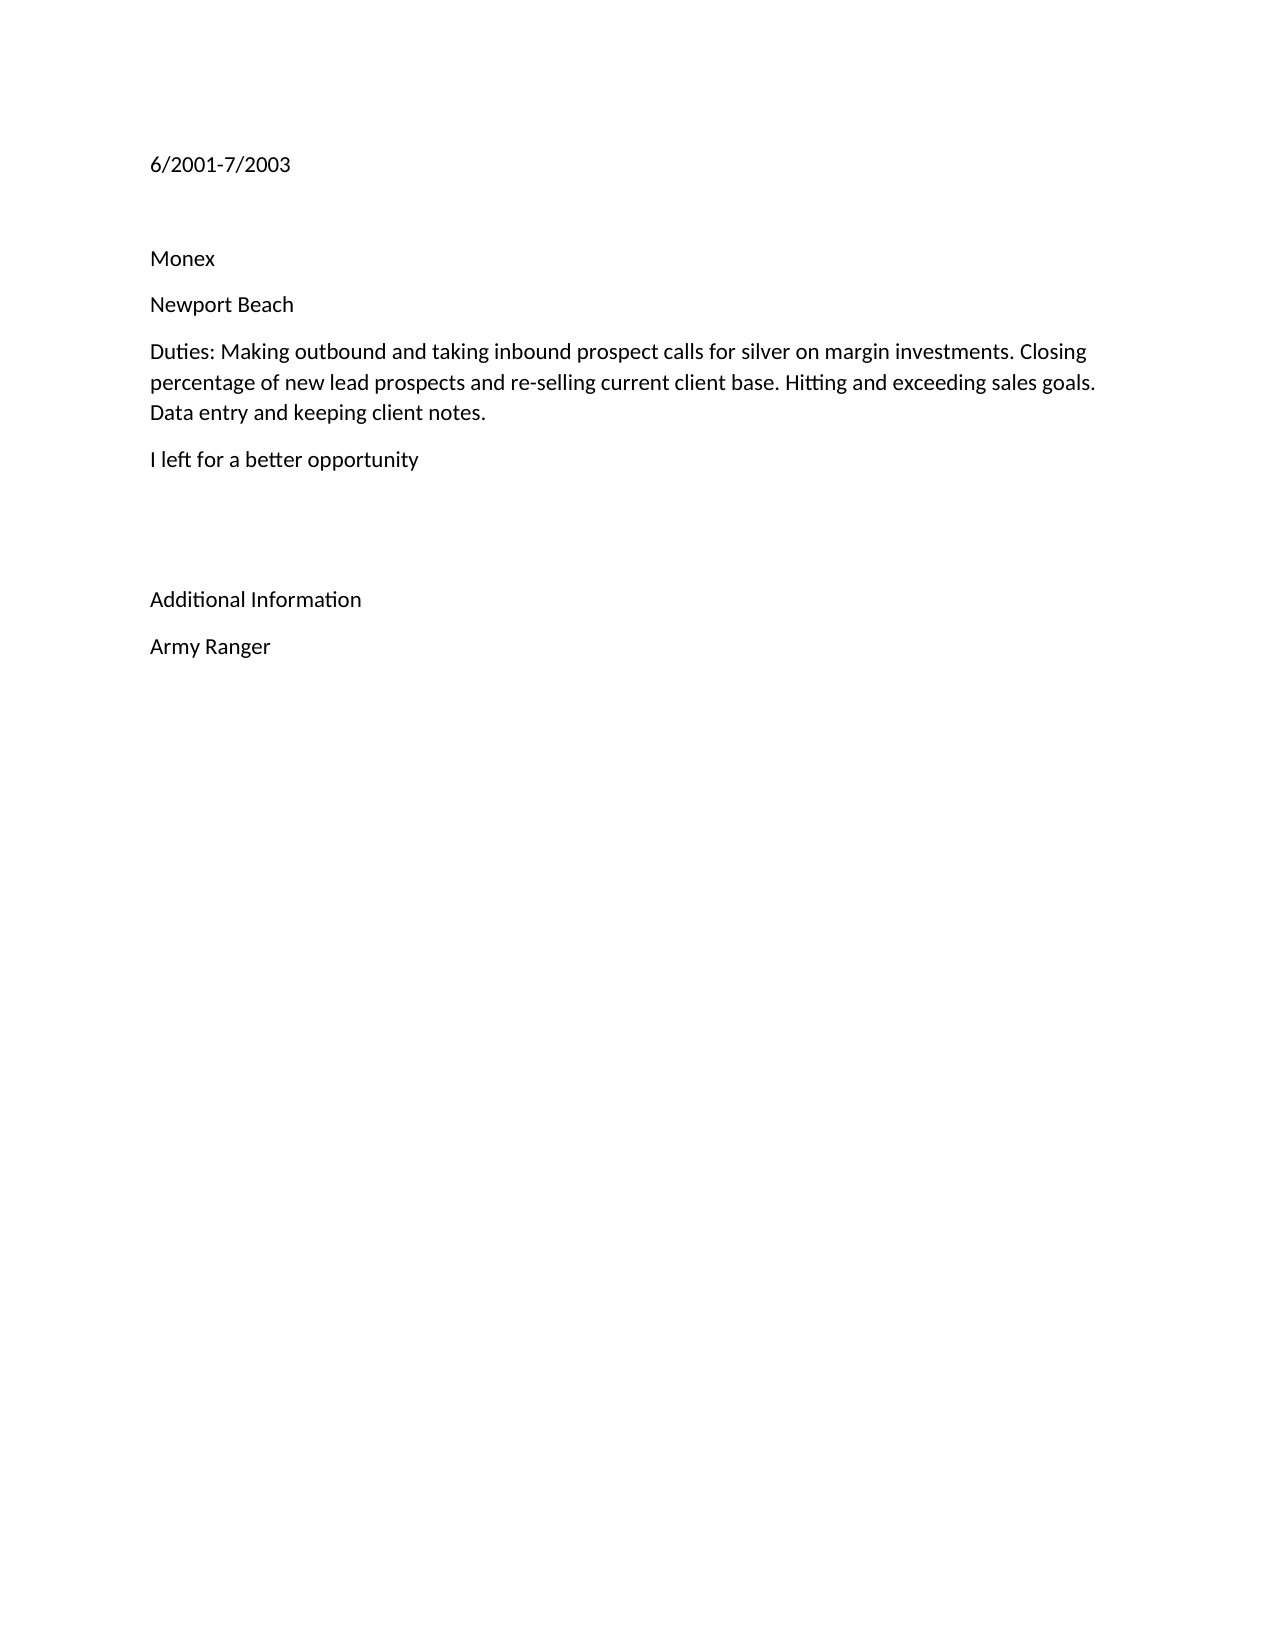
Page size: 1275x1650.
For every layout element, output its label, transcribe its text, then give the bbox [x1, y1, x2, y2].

text Monex [150, 244, 1125, 272]
text Additional Information [150, 585, 1125, 613]
text Army Ranger [150, 632, 1125, 660]
text Duties: Making outbound and taking inbound prospect calls for silver on margin investments. Closing percentage of new lead prospects and re-selling current client base. Hitting and exceeding sales goals. Data entry and keeping client notes. [150, 337, 1125, 426]
text Newport Beach [150, 291, 1125, 319]
text 6/2001-7/2003 [150, 150, 1125, 178]
text I left for a better opportunity [150, 445, 1125, 473]
